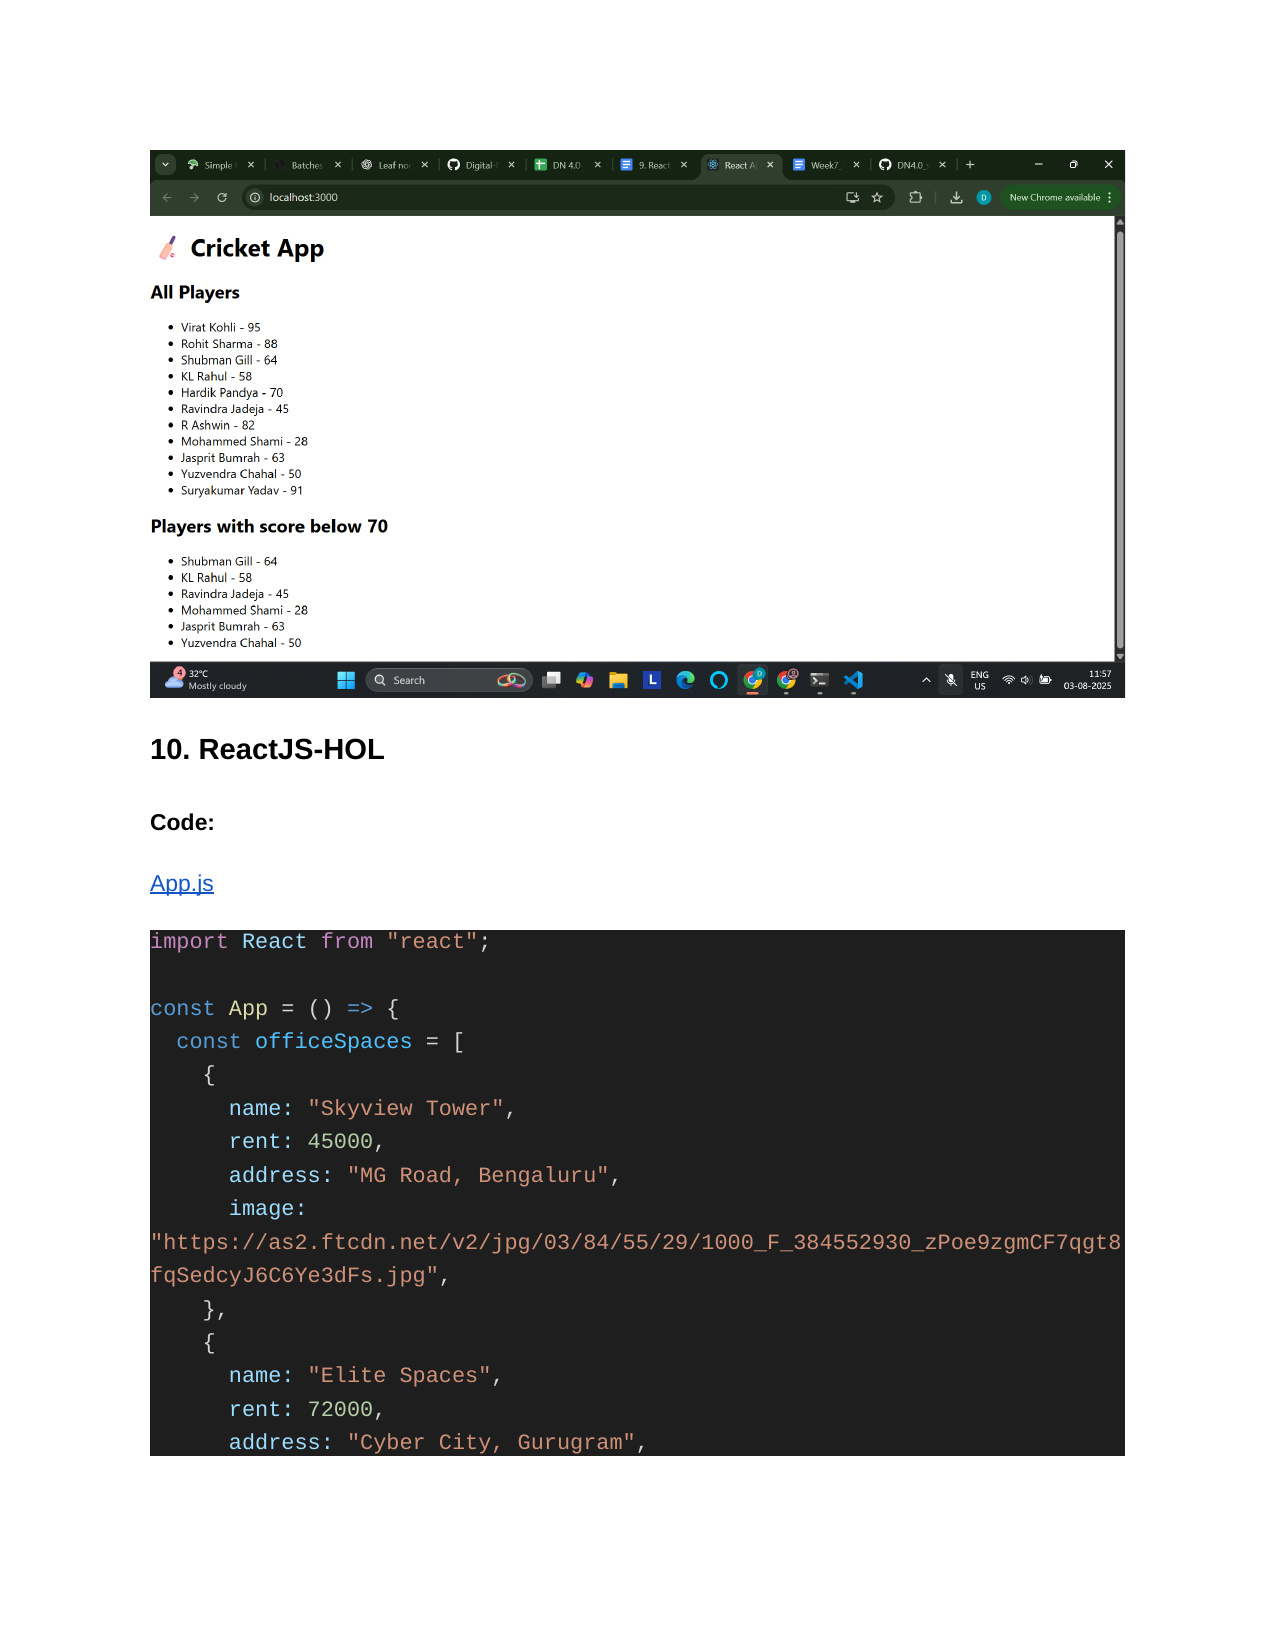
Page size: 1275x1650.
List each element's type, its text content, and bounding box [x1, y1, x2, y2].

text { [150, 1331, 1125, 1356]
text const officeSpaces = [ [150, 1030, 1125, 1055]
text address: "Cyber City, Gurugram", [150, 1431, 1125, 1456]
text 10. ReactJS-HOL [150, 732, 1125, 766]
text App.js [150, 869, 1125, 896]
text import React from "react"; [150, 930, 1125, 955]
text image: "https://as2.ftcdn.net/v2/jpg/03/84/55/29/1000_F_384552930_zPoe9zgmCF7qgt8fqSedcyJ6C6Ye3dFs.jpg", [150, 1197, 1125, 1289]
text name: "Skyview Tower", [150, 1097, 1125, 1122]
text rent: 45000, [150, 1131, 1125, 1155]
picture [150, 150, 1125, 698]
text Code: [150, 809, 1125, 835]
text address: "MG Road, Bengaluru", [150, 1164, 1125, 1189]
text name: "Elite Spaces", [150, 1364, 1125, 1389]
text { [150, 1064, 1125, 1088]
text }, [150, 1298, 1125, 1322]
text rent: 72000, [150, 1398, 1125, 1423]
text const App = () => { [150, 997, 1125, 1022]
